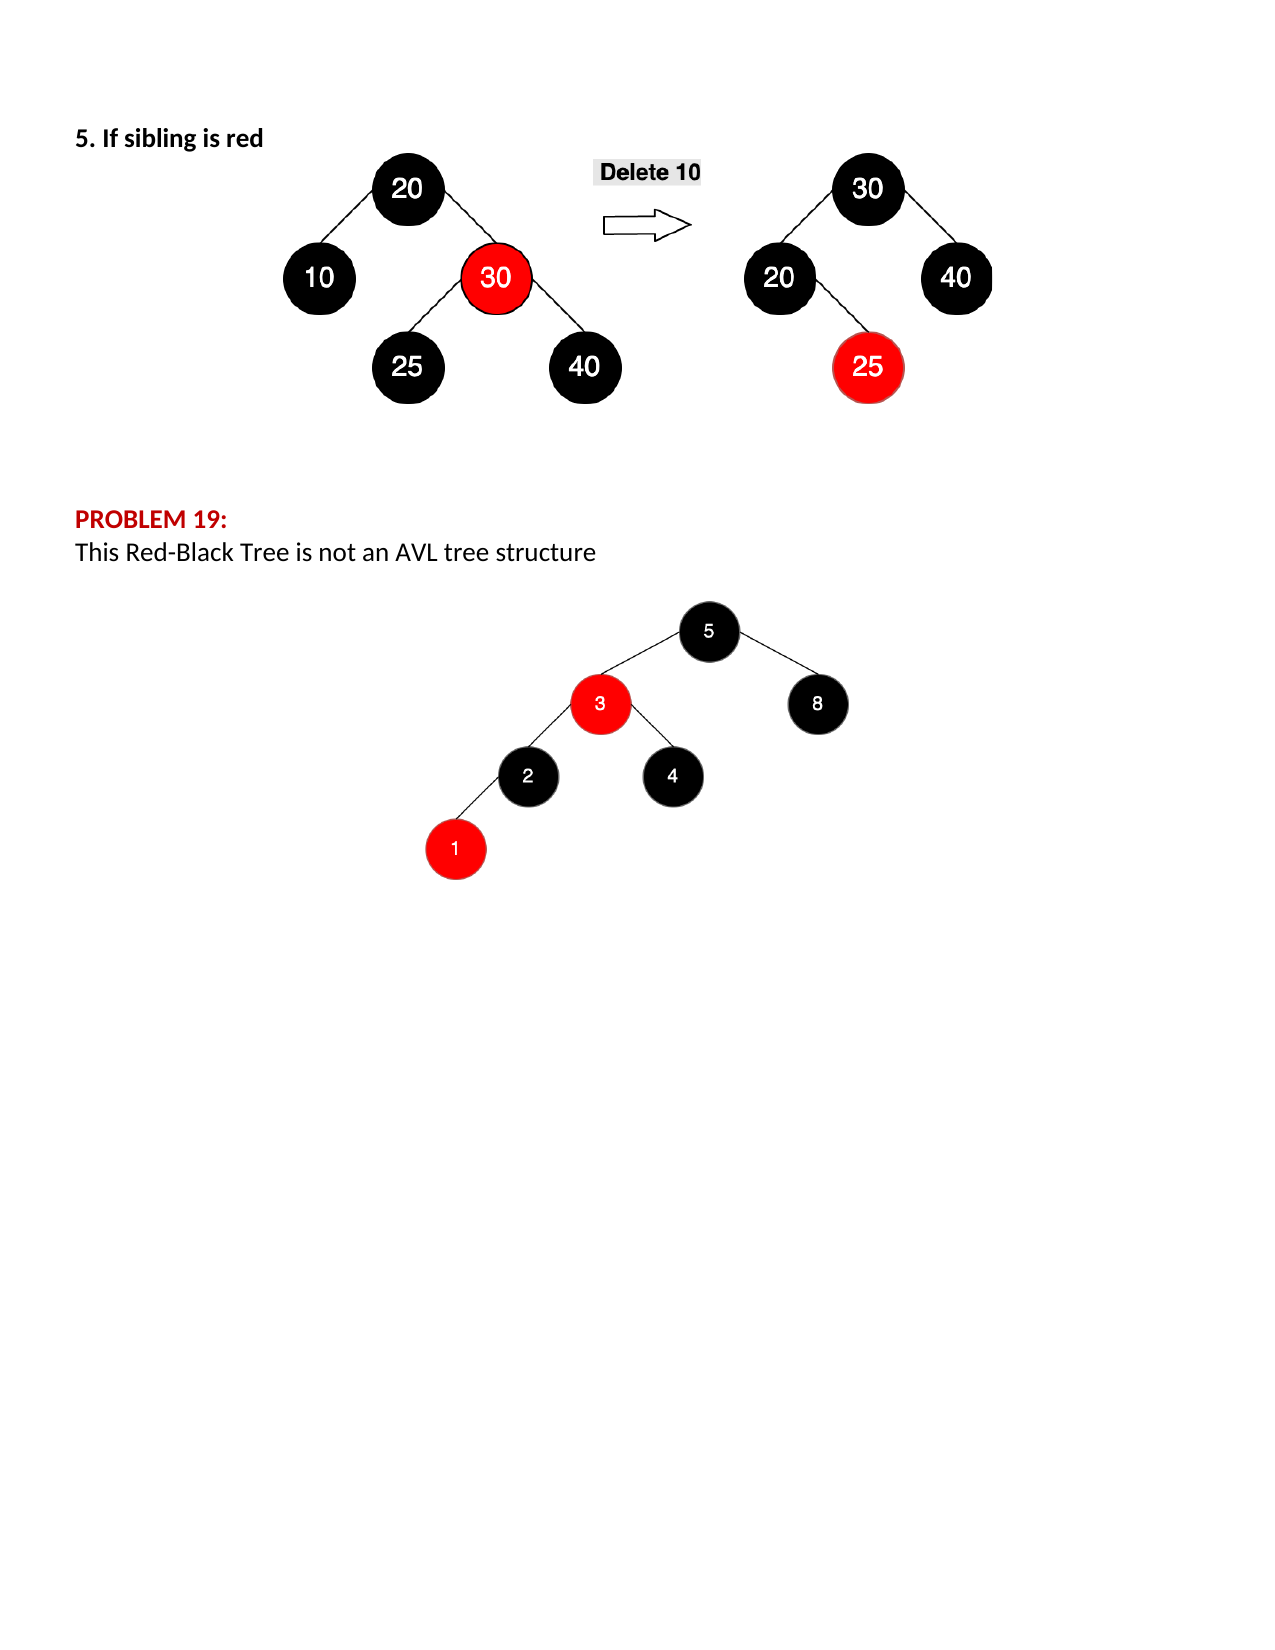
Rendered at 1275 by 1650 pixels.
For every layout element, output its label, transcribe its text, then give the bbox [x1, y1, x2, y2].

text PROBLEM 19: [75, 502, 1200, 535]
picture [283, 153, 993, 404]
picture [425, 601, 850, 881]
text 5. If sibling is red [75, 121, 1200, 154]
text This Red-Black Tree is not an AVL tree structure [75, 535, 1200, 568]
